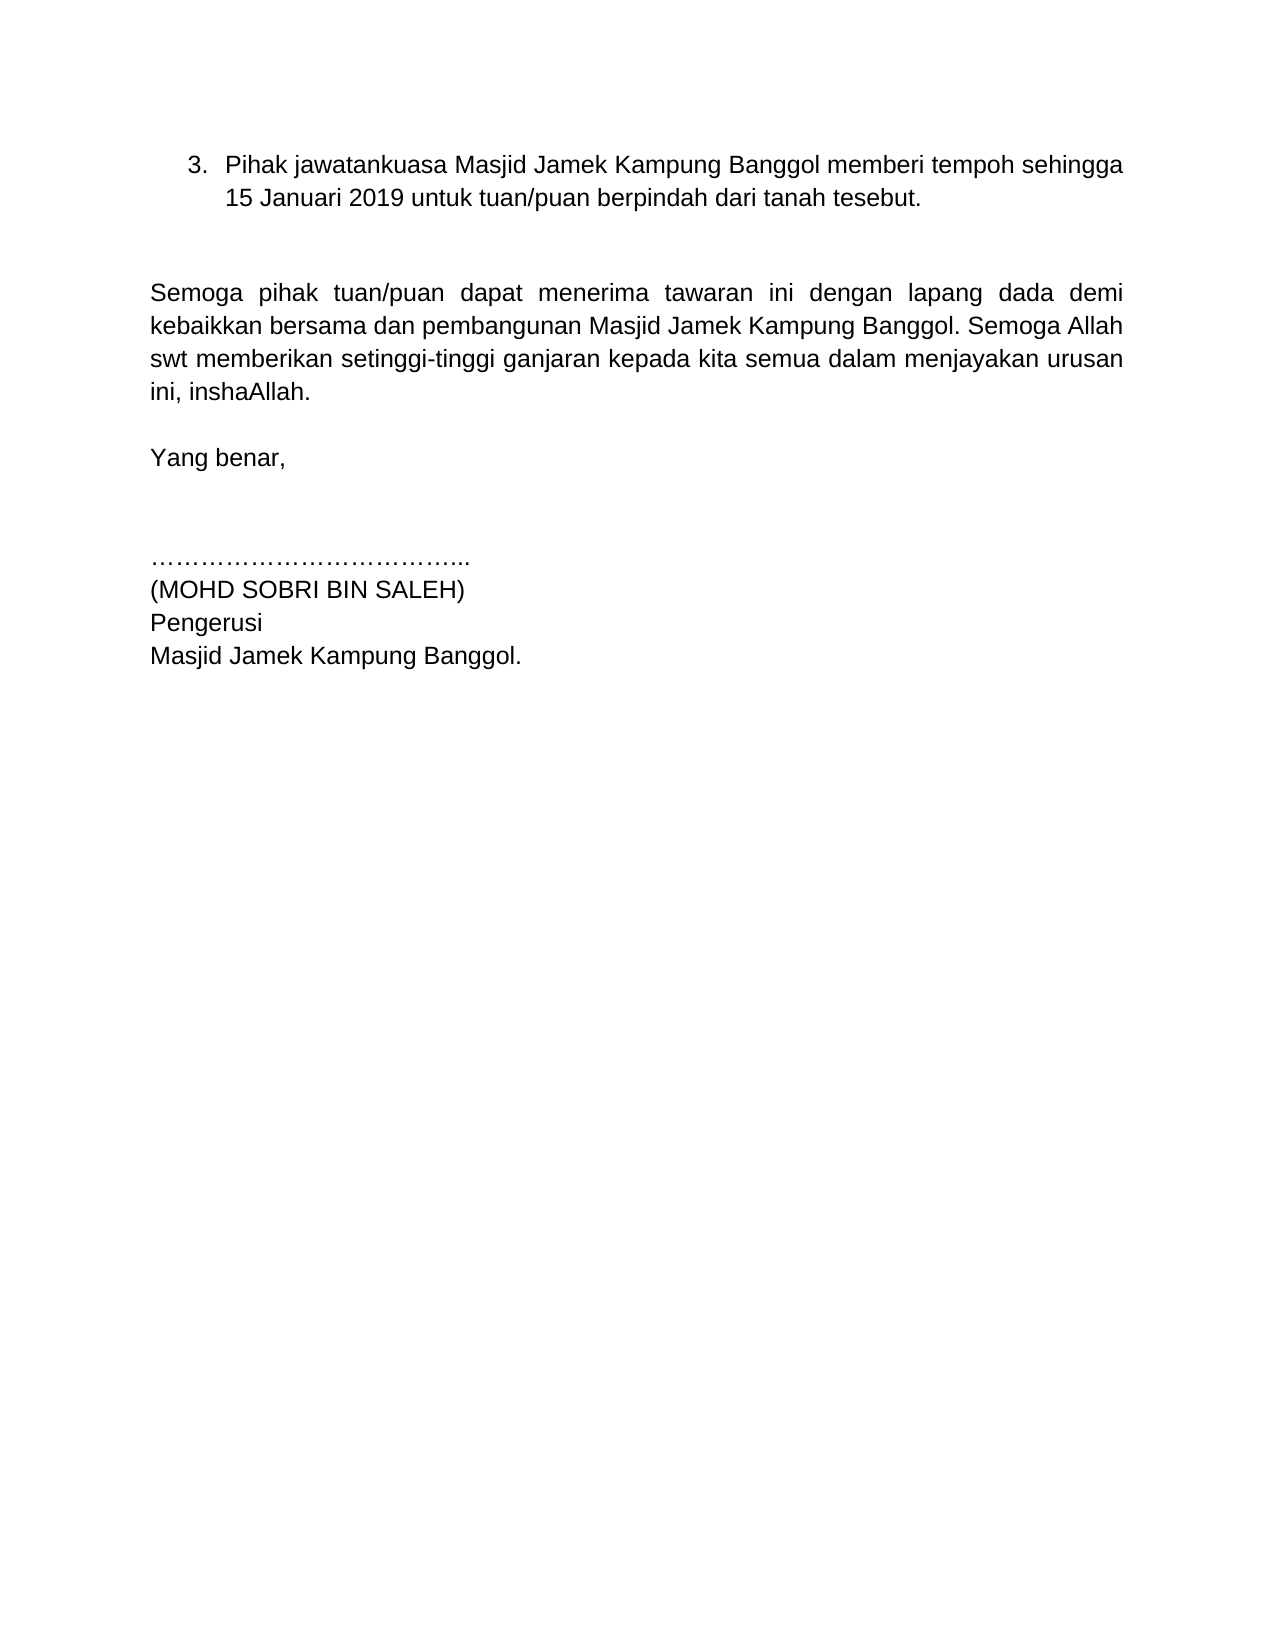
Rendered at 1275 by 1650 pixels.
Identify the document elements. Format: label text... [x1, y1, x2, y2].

list Pihak jawatankuasa Masjid Jamek Kampung Banggol memberi tempoh sehingga 15 Januari 2019 untuk tuan/puan berpindah dari tanah tesebut. [187, 150, 1125, 212]
text ………………………………... [150, 542, 1125, 571]
text (MOHD SOBRI BIN SALEH) [150, 575, 1125, 604]
text Pengerusi [150, 608, 1125, 637]
text Masjid Jamek Kampung Banggol. [150, 641, 1125, 670]
text Semoga pihak tuan/puan dapat menerima tawaran ini dengan lapang dada demi kebaikkan bersama dan pembangunan Masjid Jamek Kampung Banggol. Semoga Allah swt memberikan setinggi-tinggi ganjaran kepada kita semua dalam menjayakan urusan ini, inshaAllah. [150, 278, 1125, 406]
text Yang benar, [150, 443, 1125, 472]
